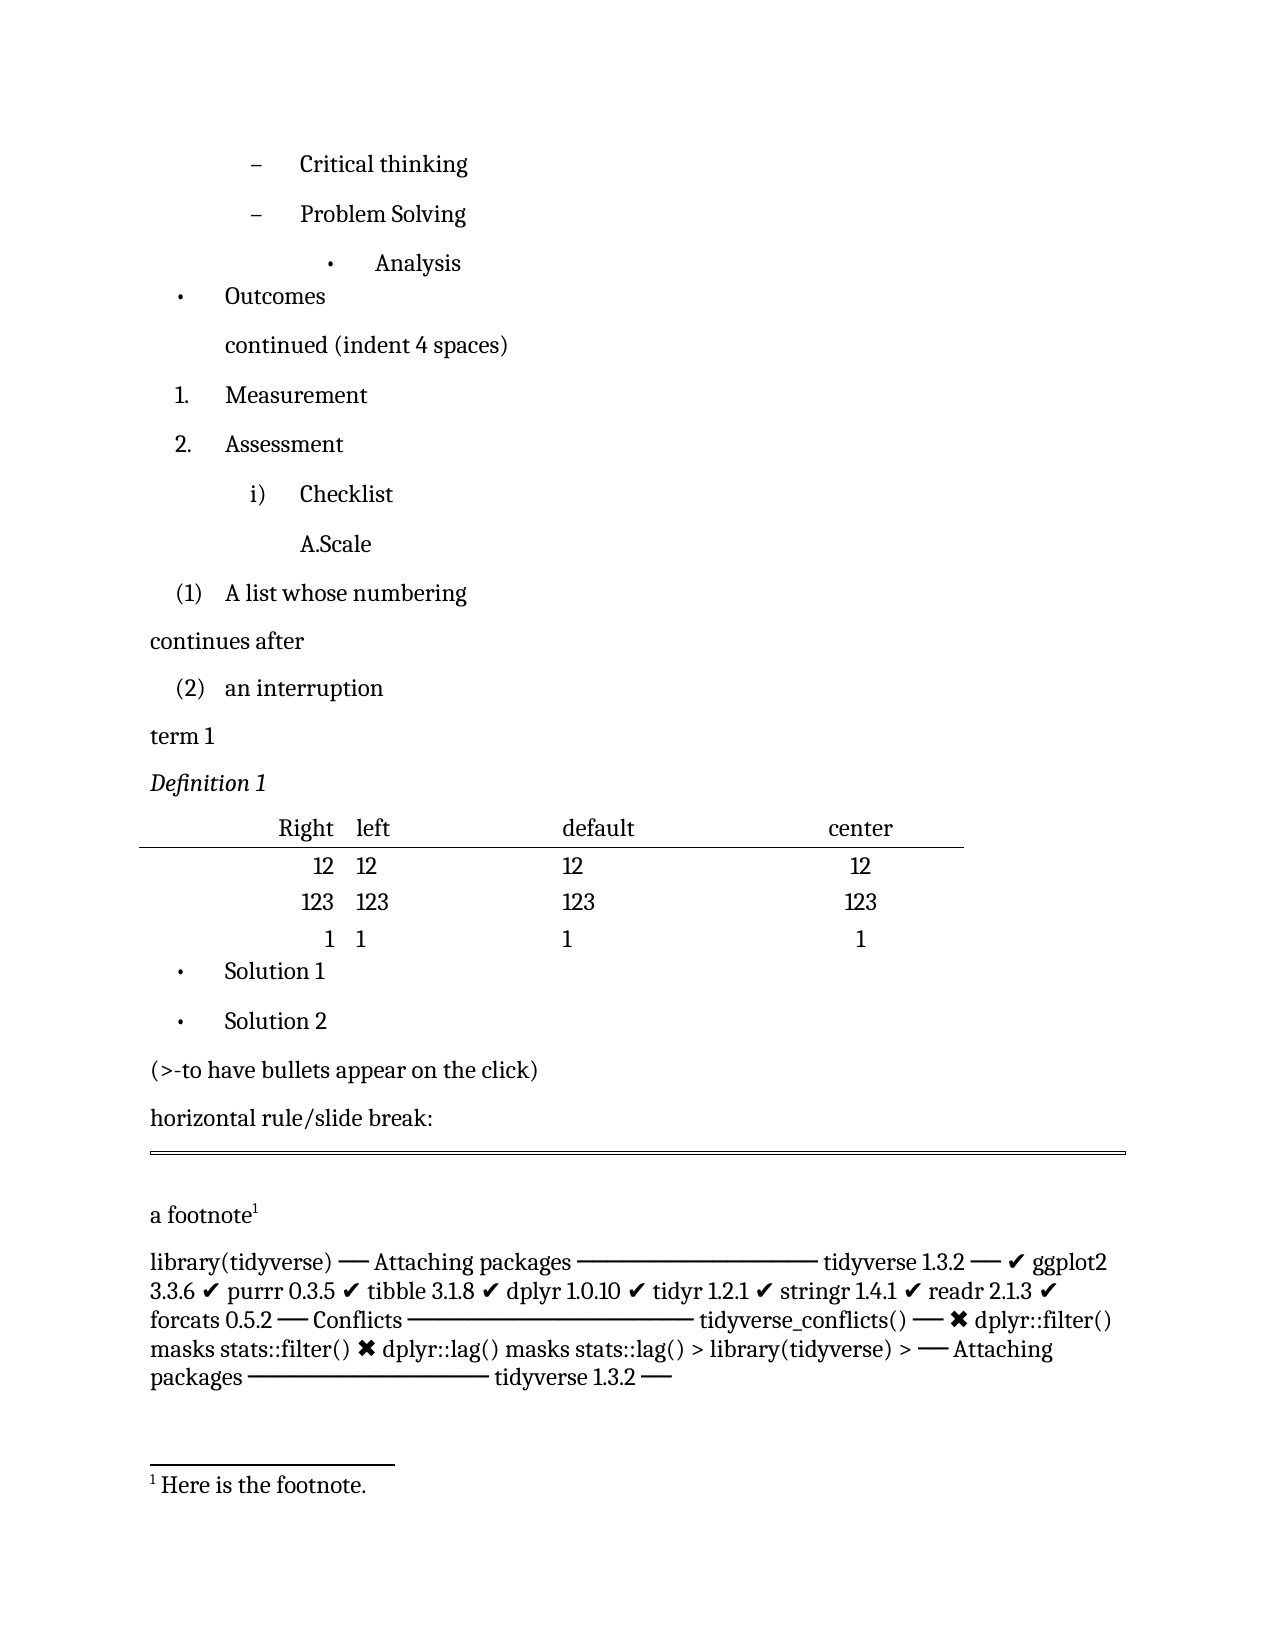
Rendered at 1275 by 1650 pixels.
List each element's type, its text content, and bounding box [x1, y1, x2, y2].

list Checklist [250, 480, 1125, 509]
list Measurement [175, 381, 1125, 409]
text horizontal rule/slide break: [150, 1104, 1125, 1132]
list Analysis [325, 249, 1125, 278]
text (>-to have bullets appear on the click) [150, 1056, 1125, 1085]
table_cell 123 [758, 885, 964, 921]
table_cell 12 [551, 848, 757, 884]
table_cell 123 [551, 885, 757, 921]
text continues after [150, 627, 1125, 655]
table_cell 12 [758, 848, 964, 884]
list an interruption [175, 674, 1125, 703]
table_cell 12 [139, 848, 345, 884]
table_header default [551, 810, 757, 847]
list A list whose numbering [175, 579, 1125, 608]
text Definition 1 [150, 769, 1125, 798]
list Solution 2 [175, 1007, 1125, 1035]
table_header left [345, 810, 551, 847]
list continued (indent 4 spaces) [175, 331, 1125, 360]
list Outcomes [175, 282, 1125, 310]
table_cell 1 [551, 921, 757, 957]
table_header Right [139, 810, 345, 847]
list Problem Solving [250, 199, 1125, 228]
table_cell 123 [345, 885, 551, 921]
text term 1 [150, 722, 1125, 750]
table_cell 123 [139, 885, 345, 921]
text a footnote [150, 1201, 1125, 1229]
list Critical thinking [250, 150, 1125, 179]
table_cell 1 [345, 921, 551, 957]
list A.Scale [250, 529, 1125, 558]
table_cell 12 [345, 848, 551, 884]
table_header center [758, 810, 964, 847]
table_cell 1 [139, 921, 345, 957]
list Solution 1 [175, 957, 1125, 986]
table_cell 1 [758, 921, 964, 957]
text library(tidyverse) ── Attaching packages ──────────────── tidyverse 1.3.2 ── ✔ ggplot2 3.3.6 ✔ purrr 0.3.5 ✔ tibble 3.1.8 ✔ dplyr 1.0.10 ✔ tidyr 1.2.1 ✔ stringr 1.4.1 ✔ readr 2.1.3 ✔ forcats 0.5.2 ── Conflicts ─────────────────── tidyverse_conflicts() ── ✖ dplyr::filter() masks stats::filter() ✖ dplyr::lag() masks stats::lag() > library(tidyverse) > ── Attaching packages ──────────────── tidyverse 1.3.2 ── [150, 1248, 1125, 1392]
list Assessment [175, 430, 1125, 459]
